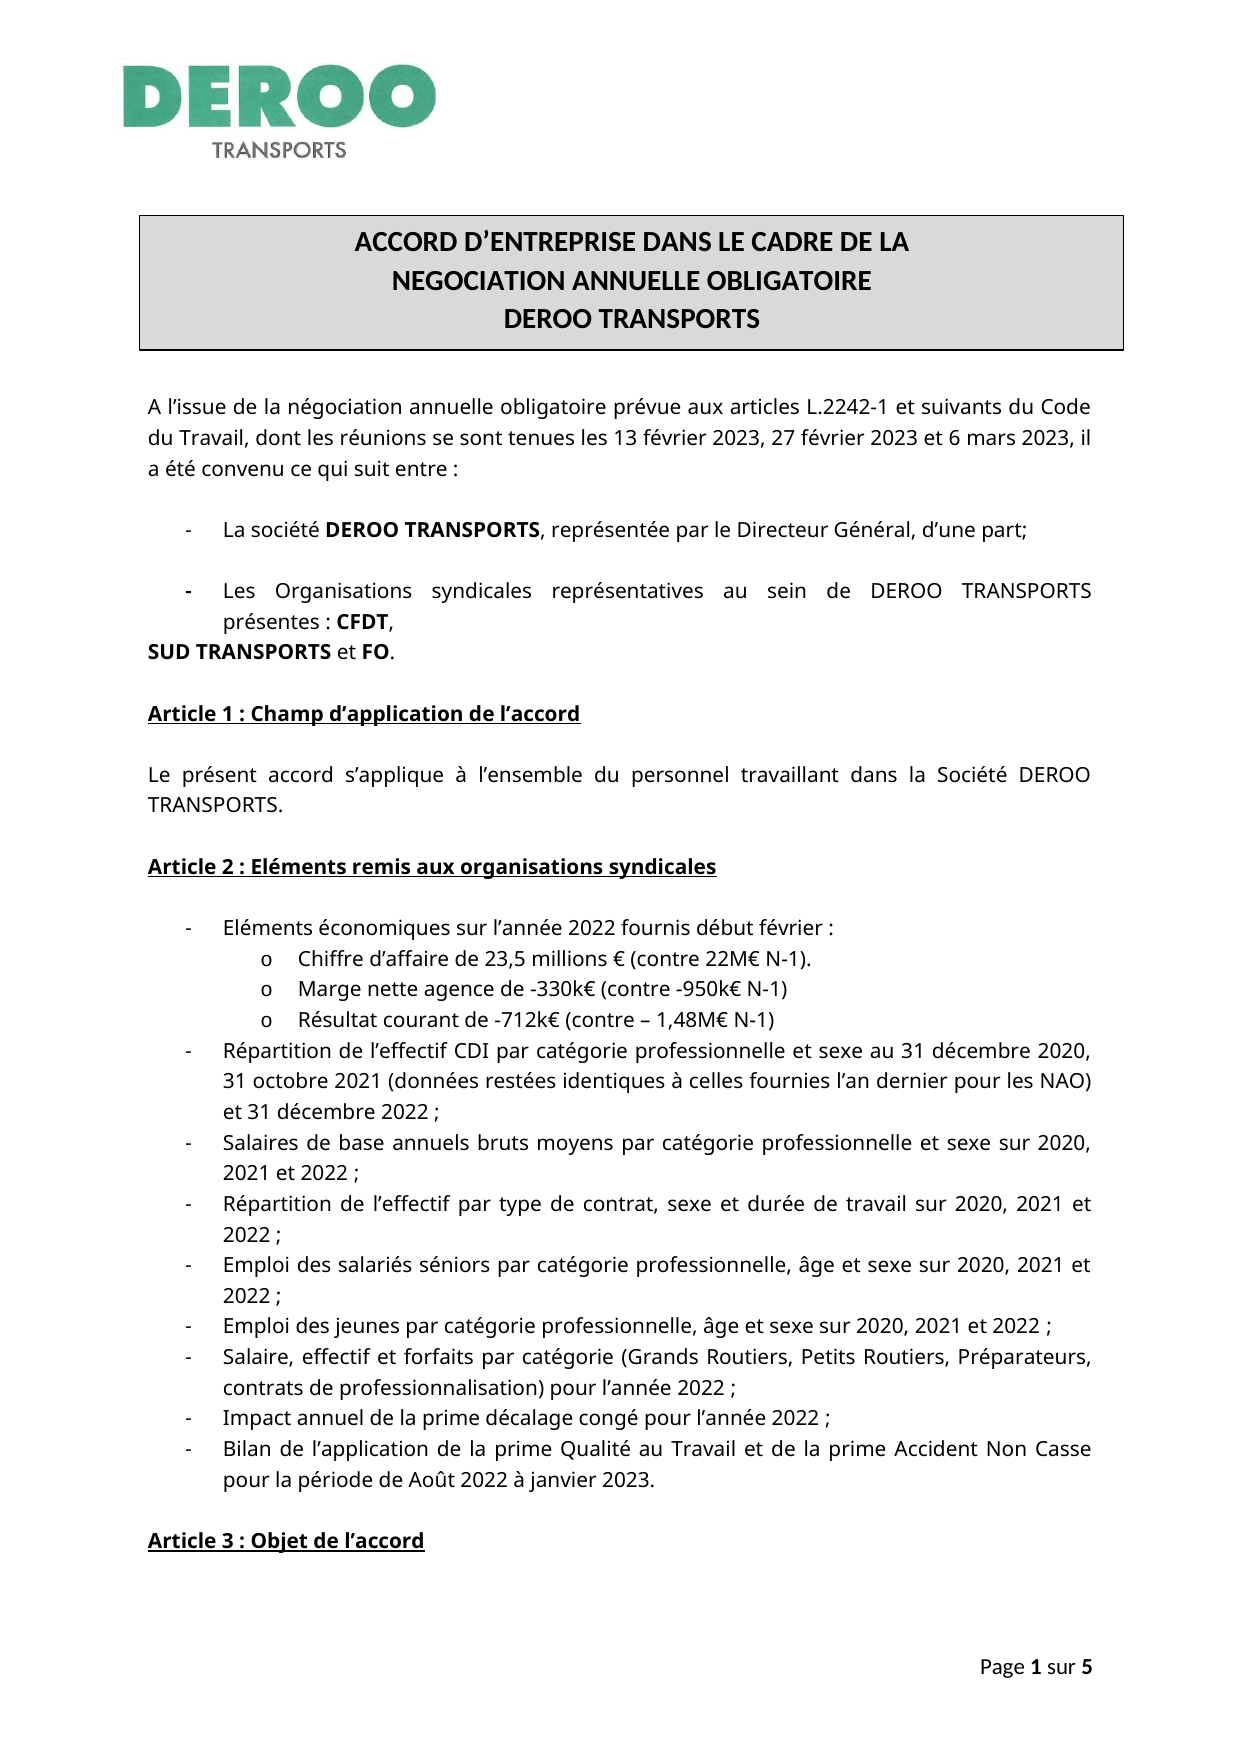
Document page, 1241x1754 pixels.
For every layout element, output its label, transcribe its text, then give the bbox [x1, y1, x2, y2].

list Chiffre d’affaire de 23,5 millions € (contre 22M€ N-1). [260, 944, 1093, 972]
list Les Organisations syndicales représentatives au sein de DEROO TRANSPORTS présentes : CFDT, [185, 576, 1093, 635]
list Répartition de l’effectif par type de contrat, sexe et durée de travail sur 2020, 2021 et 2022 ; [185, 1189, 1093, 1248]
text Article 2 : Eléments remis aux organisations syndicales [148, 852, 1093, 880]
text Article 1 : Champ d’application de l’accord [148, 699, 1093, 727]
list La société DEROO TRANSPORTS, représentée par le Directeur Général, d’une part; [185, 515, 1093, 543]
list Bilan de l’application de la prime Qualité au Travail et de la prime Accident Non Casse pour la période de Août 2022 à janvier 2023. [185, 1434, 1093, 1493]
text Article 3 : Objet de l’accord [148, 1526, 1093, 1554]
text Le présent accord s’applique à l’ensemble du personnel travaillant dans la Société DEROO TRANSPORTS. [148, 760, 1093, 819]
list Emploi des salariés séniors par catégorie professionnelle, âge et sexe sur 2020, 2021 et 2022 ; [185, 1250, 1093, 1309]
list Impact annuel de la prime décalage congé pour l’année 2022 ; [185, 1403, 1093, 1432]
picture [99, 53, 447, 170]
text SUD TRANSPORTS et FO. [148, 637, 1093, 666]
list Répartition de l’effectif CDI par catégorie professionnelle et sexe au 31 décembre 2020, 31 octobre 2021 (données restées identiques à celles fournies l’an dernier pour les NAO) et 31 décembre 2022 ; [185, 1036, 1093, 1126]
text A l’issue de la négociation annuelle obligatoire prévue aux articles L.2242-1 et suivants du Code du Travail, dont les réunions se sont tenues les 13 février 2023, 27 février 2023 et 6 mars 2023, il a été convenu ce qui suit entre : [148, 392, 1093, 482]
list Emploi des jeunes par catégorie professionnelle, âge et sexe sur 2020, 2021 et 2022 ; [185, 1312, 1093, 1340]
list Salaire, effectif et forfaits par catégorie (Grands Routiers, Petits Routiers, Préparateurs, contrats de professionnalisation) pour l’année 2022 ; [185, 1342, 1093, 1401]
list Résultat courant de -712k€ (contre – 1,48M€ N-1) [260, 1005, 1093, 1034]
list Marge nette agence de -330k€ (contre -950k€ N-1) [260, 974, 1093, 1003]
list Salaires de base annuels bruts moyens par catégorie professionnelle et sexe sur 2020, 2021 et 2022 ; [185, 1128, 1093, 1187]
list Eléments économiques sur l’année 2022 fournis début février : [185, 913, 1093, 942]
